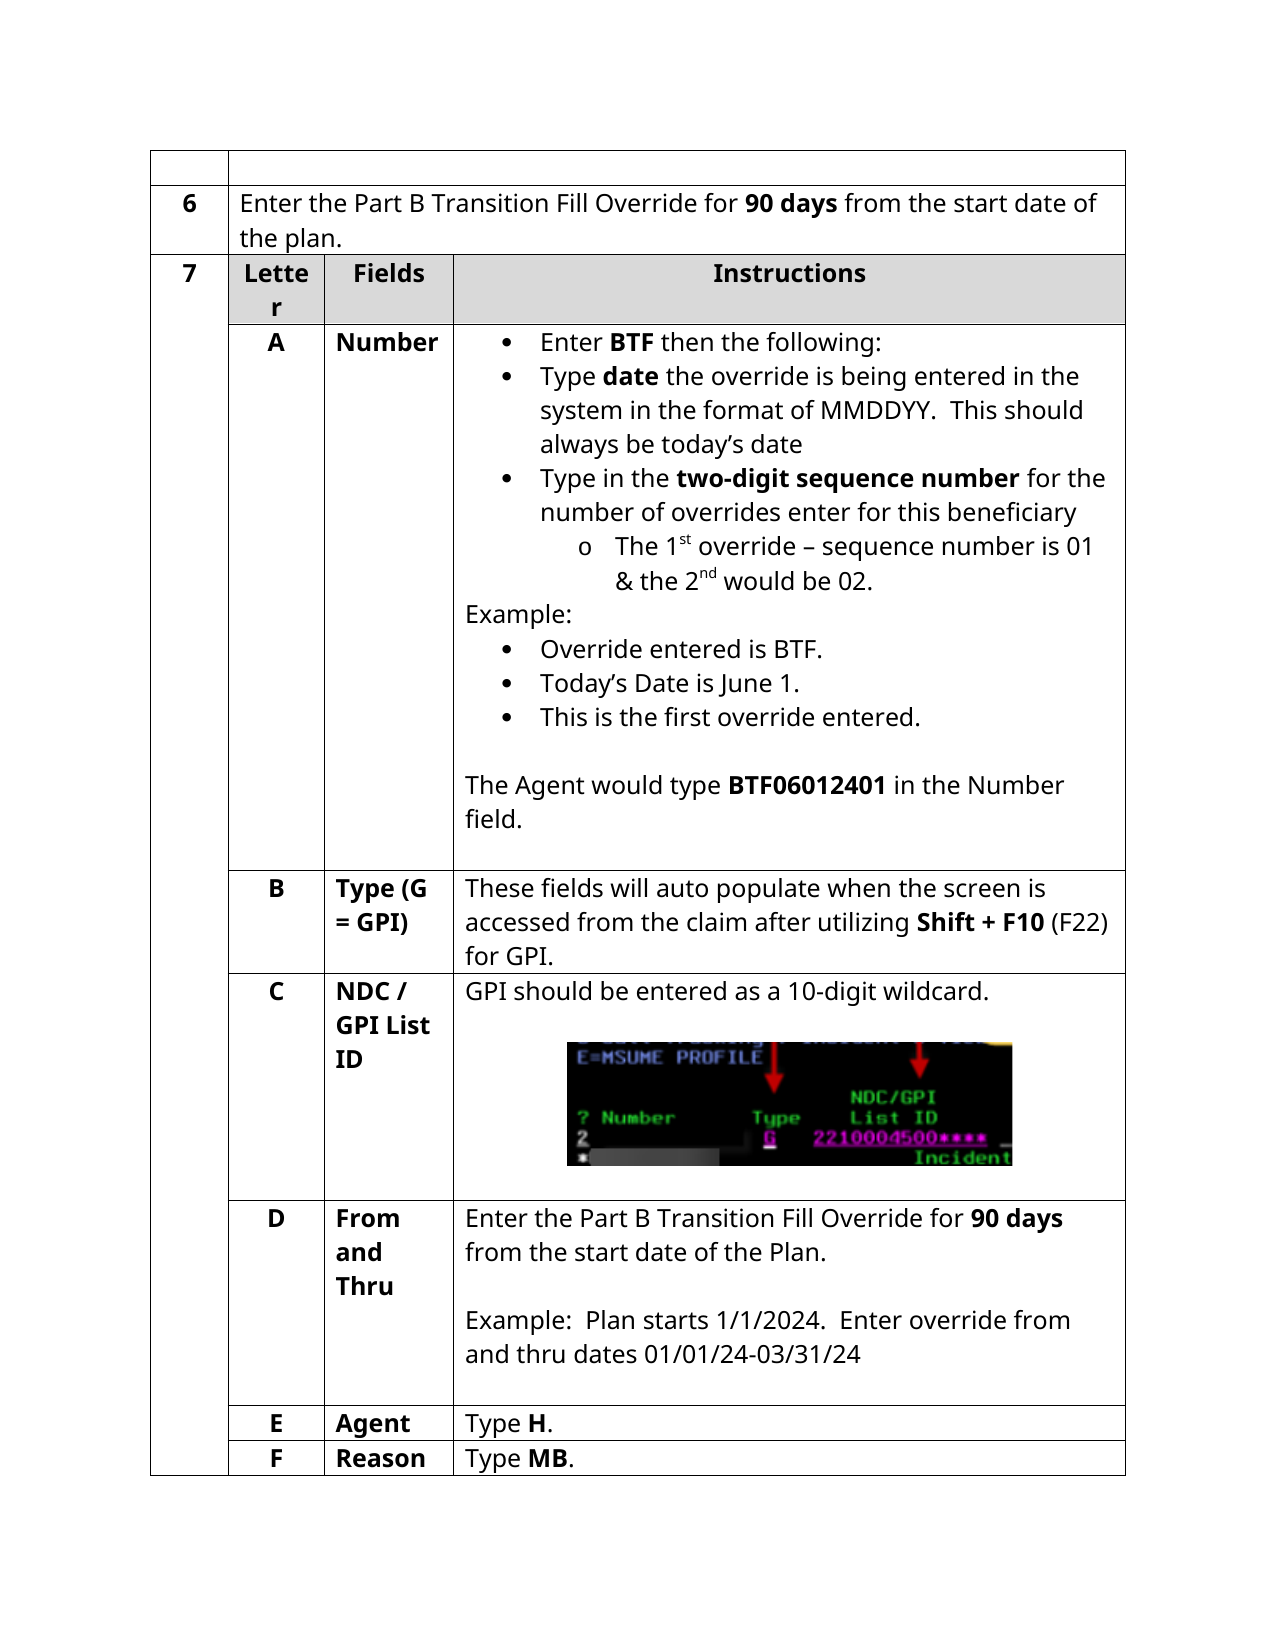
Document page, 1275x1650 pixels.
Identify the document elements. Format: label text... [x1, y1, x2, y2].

table_cell E [229, 1406, 324, 1440]
table_cell 7 [151, 255, 228, 1475]
table_cell A [229, 325, 324, 870]
table_cell Fields [325, 255, 453, 323]
table_cell Type (G = GPI) [325, 871, 453, 973]
table_cell 5 [151, 151, 228, 185]
table_cell Type MB. [454, 1441, 1125, 1475]
table_cell Number [325, 325, 453, 870]
table_cell NDC / GPI List ID [325, 974, 453, 1199]
table_cell Enter the Part B Transition Fill Override for 90 days from the start date of the plan. [229, 186, 1125, 254]
table_cell Instructions [454, 255, 1125, 323]
table_cell D [229, 1201, 324, 1405]
table_cell C [229, 974, 324, 1199]
table_cell Enter BTF then the following: Type date the override is being entered in the system in the format of MMDDYY. This should always be today’s date Type in the two-digit sequence number for the number of overrides enter for this beneficiary The 1st override – sequence number is 01 & the 2nd would be 02. Example: Override entered is BTF. Today’s Date is June 1. This is the first override entered. The Agent would type BTF06012401 in the Number field. [454, 325, 1125, 870]
table_cell F [229, 1441, 324, 1475]
table_cell These fields will auto populate when the screen is accessed from the claim after utilizing Shift + F10 (F22) for GPI. [454, 871, 1125, 973]
table_cell 6 [151, 186, 228, 254]
picture [567, 1042, 1013, 1166]
table_cell Agent [325, 1406, 453, 1440]
table_cell GPI should be entered as a 10-digit wildcard. [454, 974, 1125, 1199]
table_cell Enter the Part B Transition Fill Override for 90 days from the start date of the Plan. Example: Plan starts 1/1/2024. Enter override from and thru dates 01/01/24-03/31/24 [454, 1201, 1125, 1405]
table_cell Reason [325, 1441, 453, 1475]
table_cell Letter [229, 255, 324, 323]
table_cell B [229, 871, 324, 973]
table_cell [229, 151, 1125, 185]
table_cell Type H. [454, 1406, 1125, 1440]
table_cell From and Thru [325, 1201, 453, 1405]
